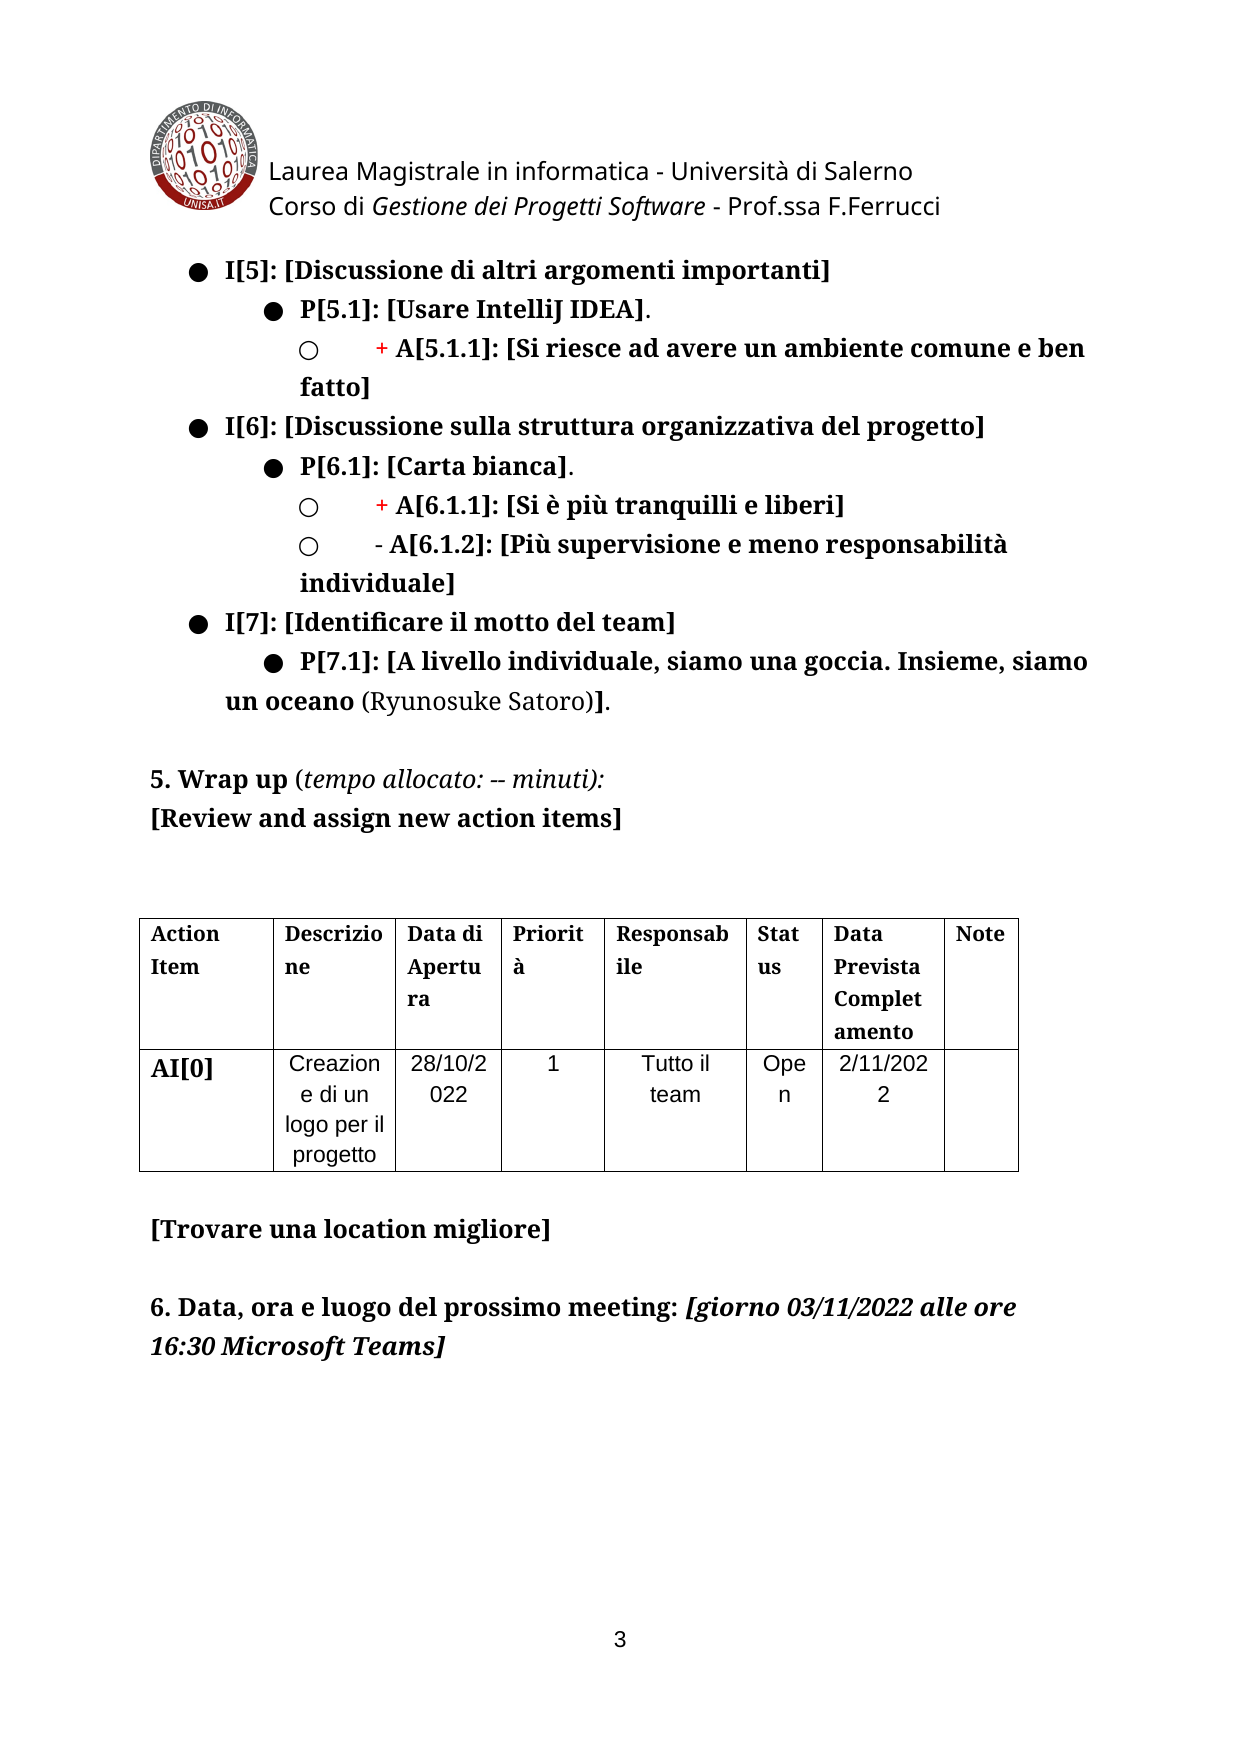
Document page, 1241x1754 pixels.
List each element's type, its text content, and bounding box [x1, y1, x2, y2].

list I[5]: [Discussione di altri argomenti importanti] [187, 252, 1090, 286]
table_cell Tutto il team [605, 1050, 746, 1171]
table_cell Creazione di un logo per il progetto [274, 1050, 395, 1171]
list P[5.1]: [Usare IntelliJ IDEA]. [225, 292, 1090, 326]
table_cell [945, 1050, 1018, 1171]
table_header Responsabile [605, 919, 746, 1049]
table_header Data di Apertura [396, 919, 501, 1049]
list I[6]: [Discussione sulla struttura organizzativa del progetto] [187, 409, 1090, 443]
text 6. Data, ora e luogo del prossimo meeting: [giorno 03/11/2022 alle ore 16:30 Microsoft Teams] [150, 1290, 1090, 1363]
list - A[6.1.2]: [Più supervisione e meno responsabilità individuale] [298, 527, 1090, 600]
table_header Note [945, 919, 1018, 1049]
text [Trovare una location migliore] [150, 1211, 1090, 1246]
table_cell 28/10/2022 [396, 1050, 501, 1171]
list + A[5.1.1]: [Si riesce ad avere un ambiente comune e ben fatto] [298, 331, 1090, 404]
table_cell Open [747, 1050, 822, 1171]
table_header Action Item [140, 919, 273, 1049]
text [Review and assign new action items] [150, 801, 1090, 835]
list I[7]: [Identificare il motto del team] [187, 605, 1090, 639]
picture [150, 101, 258, 210]
table_header Priorità [502, 919, 604, 1049]
list P[6.1]: [Carta bianca]. [225, 448, 1090, 482]
table_header Data Prevista Completamento [823, 919, 944, 1049]
table_header Descrizione [274, 919, 395, 1049]
list + A[6.1.1]: [Si è più tranquilli e liberi] [298, 487, 1090, 521]
table_header Status [747, 919, 822, 1049]
table_cell 1 [502, 1050, 604, 1171]
list P[7.1]: [A livello individuale, siamo una goccia. Insieme, siamo un oceano (Ryunosuke Satoro)]. [225, 644, 1090, 717]
table_cell AI[0] [140, 1050, 273, 1171]
text 5. Wrap up (tempo allocato: -- minuti): [150, 762, 1090, 796]
table_cell 2/11/2022 [823, 1050, 944, 1171]
